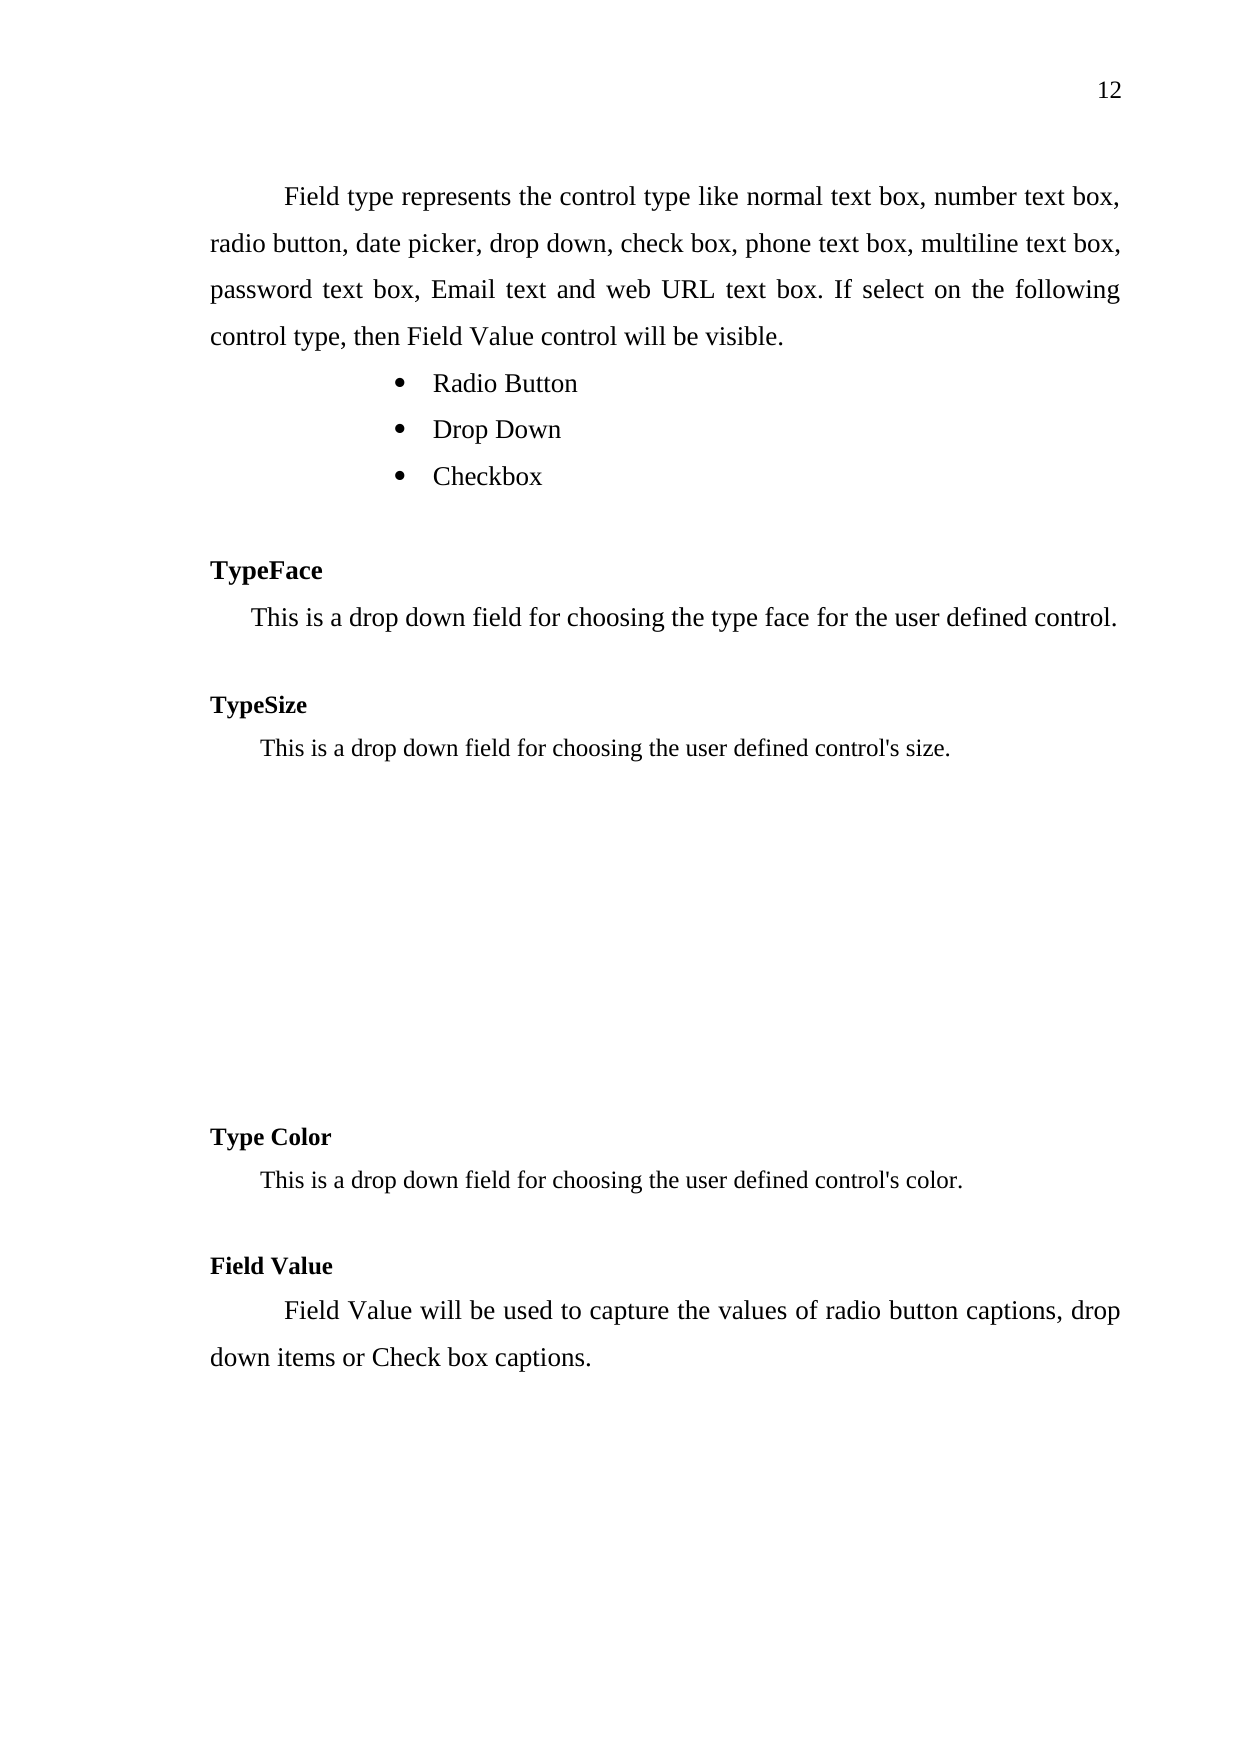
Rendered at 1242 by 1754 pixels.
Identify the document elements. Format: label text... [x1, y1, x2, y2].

list Radio Button [395, 367, 1122, 398]
text This is a drop down field for choosing the user defined control's color. [210, 1165, 1122, 1193]
text TypeFace [210, 554, 1122, 585]
text This is a drop down field for choosing the user defined control's size. [210, 733, 1122, 762]
text Type Color [210, 1122, 1122, 1150]
text TypeSize [210, 690, 1122, 719]
text This is a drop down field for choosing the type face for the user defined control. [210, 601, 1122, 632]
list Drop Down [395, 413, 1122, 445]
list Checkbox [395, 460, 1122, 492]
text Field type represents the control type like normal text box, number text box, radio button, date picker, drop down, check box, phone text box, multiline text box, password text box, Email text and web URL text box. If select on the following control type, then Field Value control will be visible. [210, 180, 1122, 351]
text Field Value [210, 1251, 1122, 1280]
text Field Value will be used to capture the values of radio button captions, drop down items or Check box captions. [210, 1294, 1122, 1372]
